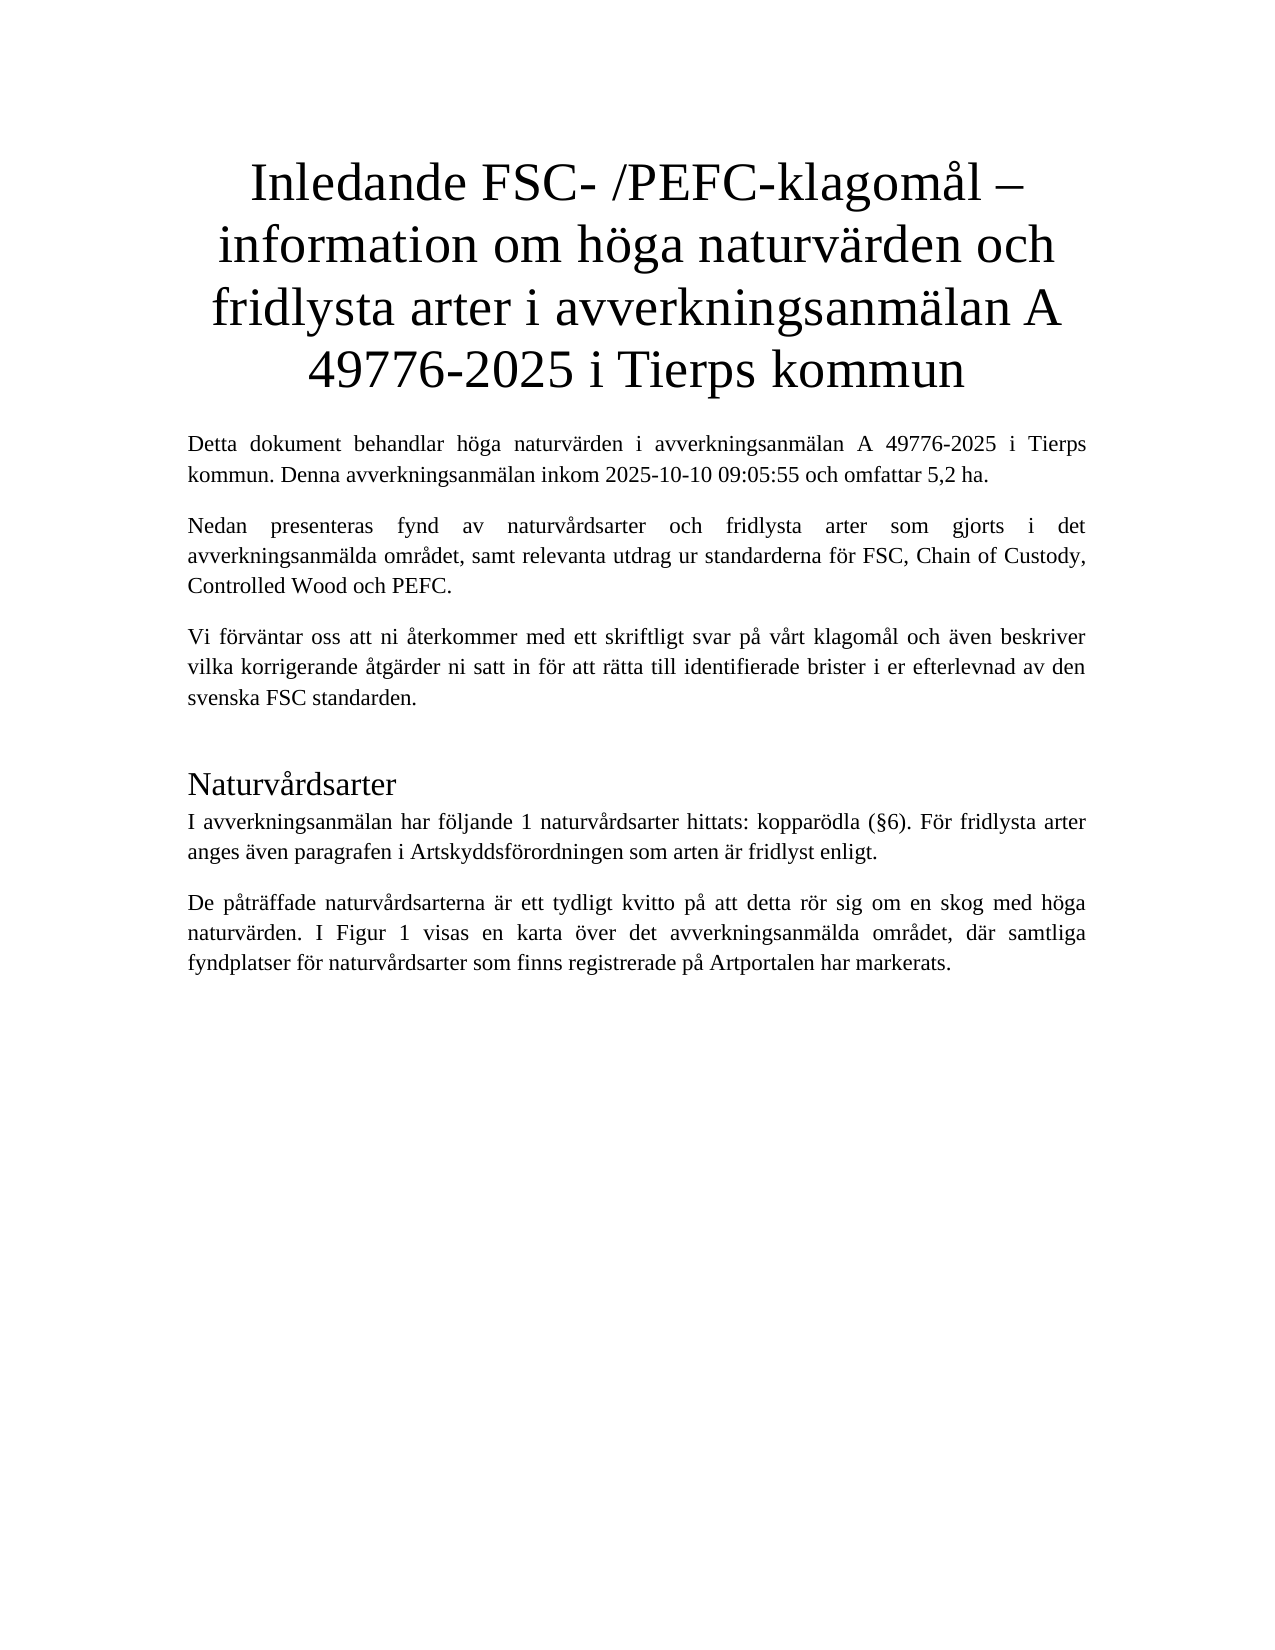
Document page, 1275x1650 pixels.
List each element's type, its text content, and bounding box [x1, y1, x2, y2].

text Detta dokument behandlar höga naturvärden i avverkningsanmälan A 49776-2025 i Tierps kommun. Denna avverkningsanmälan inkom 2025-10-10 09:05:55 och omfattar 5,2 ha. [187, 430, 1087, 487]
text De påträffade naturvårdsarterna är ett tydligt kvitto på att detta rör sig om en skog med höga naturvärden. I Figur 1 visas en karta över det avverkningsanmälda området, där samtliga fyndplatser för naturvårdsarter som finns registrerade på Artportalen har markerats. [187, 889, 1087, 976]
text Nedan presenteras fynd av naturvårdsarter och fridlysta arter som gjorts i det avverkningsanmälda området, samt relevanta utdrag ur standarderna för FSC, Chain of Custody, Controlled Wood och PEFC. [187, 512, 1087, 598]
title Inledande FSC- /PEFC-klagomål – information om höga naturvärden och fridlysta arter i avverkningsanmälan A 49776-2025 i Tierps kommun [187, 150, 1087, 399]
subtitle Naturvårdsarter [187, 764, 1087, 802]
text I avverkningsanmälan har följande 1 naturvårdsarter hittats: kopparödla (§6). För fridlysta arter anges även paragrafen i Artskyddsförordningen som arten är fridlyst enligt. [187, 808, 1087, 864]
text Vi förväntar oss att ni återkommer med ett skriftligt svar på vårt klagomål och även beskriver vilka korrigerande åtgärder ni satt in för att rätta till identifierade brister i er efterlevnad av den svenska FSC standarden. [187, 623, 1087, 710]
